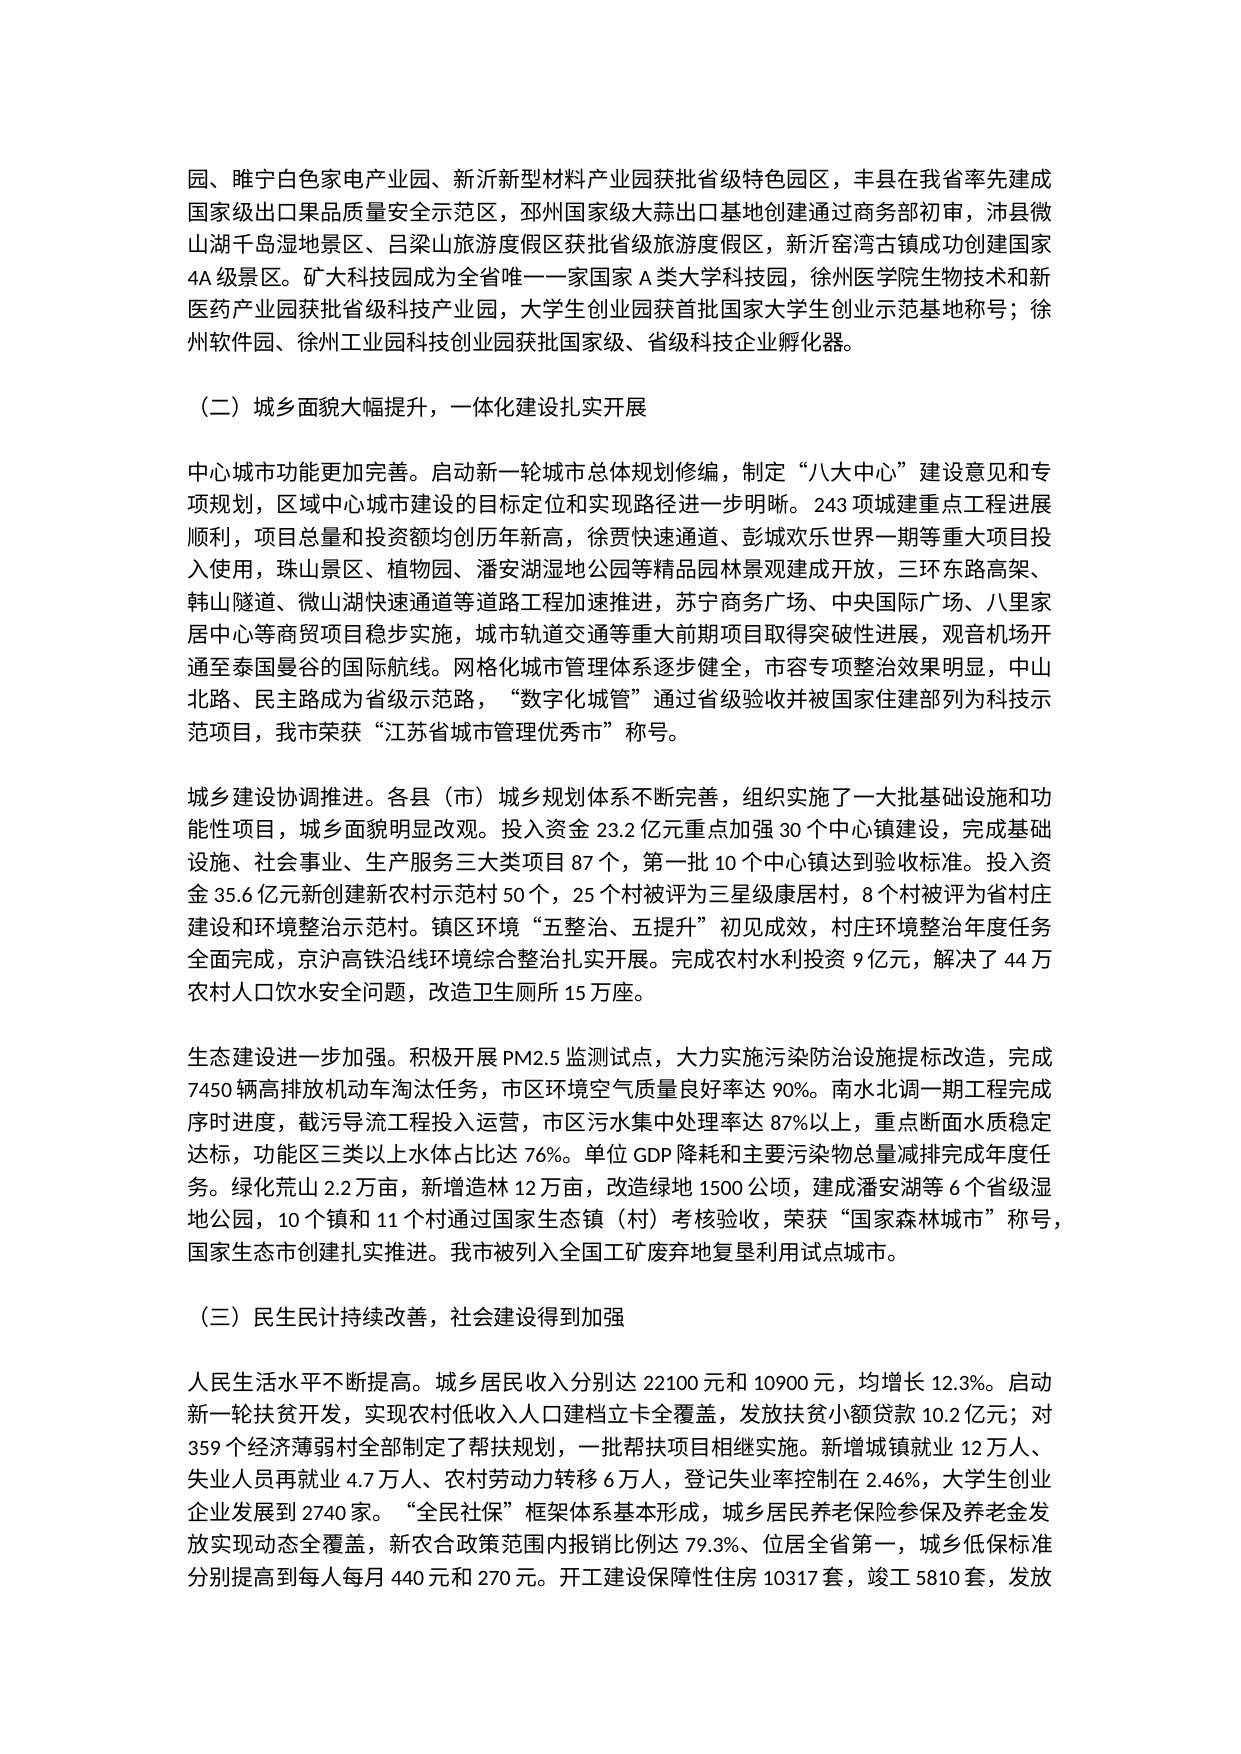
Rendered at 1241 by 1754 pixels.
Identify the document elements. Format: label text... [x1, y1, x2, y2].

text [187, 162, 1053, 357]
text （二）城乡面貌大幅提升，一体化建设扎实开展 [187, 389, 1053, 422]
text 城乡建设协调推进。各县（市）城乡规划体系不断完善，组织实施了一大批基础设施和功能性项目，城乡面貌明显改观。投入资金23.2亿元重点加强30个中心镇建设，完成基础设施、社会事业、生产服务三大类项目87个，第一批10个中心镇达到验收标准。投入资金35.6亿元新创建新农村示范村50个，25个村被评为三星级康居村，8个村被评为省村庄建设和环境整治示范村。镇区环境“五整治、五提升”初见成效，村庄环境整治年度任务全面完成，京沪高铁沿线环境综合整治扎实开展。完成农村水利投资9亿元，解决了44万农村人口饮水安全问题，改造卫生厕所15万座。 [187, 779, 1053, 1007]
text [187, 1364, 1053, 1592]
text 生态建设进一步加强。积极开展PM2.5监测试点，大力实施污染防治设施提标改造，完成7450辆高排放机动车淘汰任务，市区环境空气质量良好率达90%。南水北调一期工程完成序时进度，截污导流工程投入运营，市区污水集中处理率达87%以上，重点断面水质稳定达标，功能区三类以上水体占比达76%。单位GDP降耗和主要污染物总量减排完成年度任务。绿化荒山2.2万亩，新增造林12万亩，改造绿地1500公顷，建成潘安湖等6个省级湿地公园，10个镇和11个村通过国家生态镇（村）考核验收，荣获“国家森林城市”称号，国家生态市创建扎实推进。我市被列入全国工矿废弃地复垦利用试点城市。 [187, 1039, 1053, 1267]
text （三）民生民计持续改善，社会建设得到加强 [187, 1299, 1053, 1332]
text 中心城市功能更加完善。启动新一轮城市总体规划修编，制定“八大中心”建设意见和专项规划，区域中心城市建设的目标定位和实现路径进一步明晰。243项城建重点工程进展顺利，项目总量和投资额均创历年新高，徐贾快速通道、彭城欢乐世界一期等重大项目投入使用，珠山景区、植物园、潘安湖湿地公园等精品园林景观建成开放，三环东路高架、韩山隧道、微山湖快速通道等道路工程加速推进，苏宁商务广场、中央国际广场、八里家居中心等商贸项目稳步实施，城市轨道交通等重大前期项目取得突破性进展，观音机场开通至泰国曼谷的国际航线。网格化城市管理体系逐步健全，市容专项整治效果明显，中山北路、民主路成为省级示范路，“数字化城管”通过省级验收并被国家住建部列为科技示范项目，我市荣获“江苏省城市管理优秀市”称号。 [187, 454, 1053, 747]
